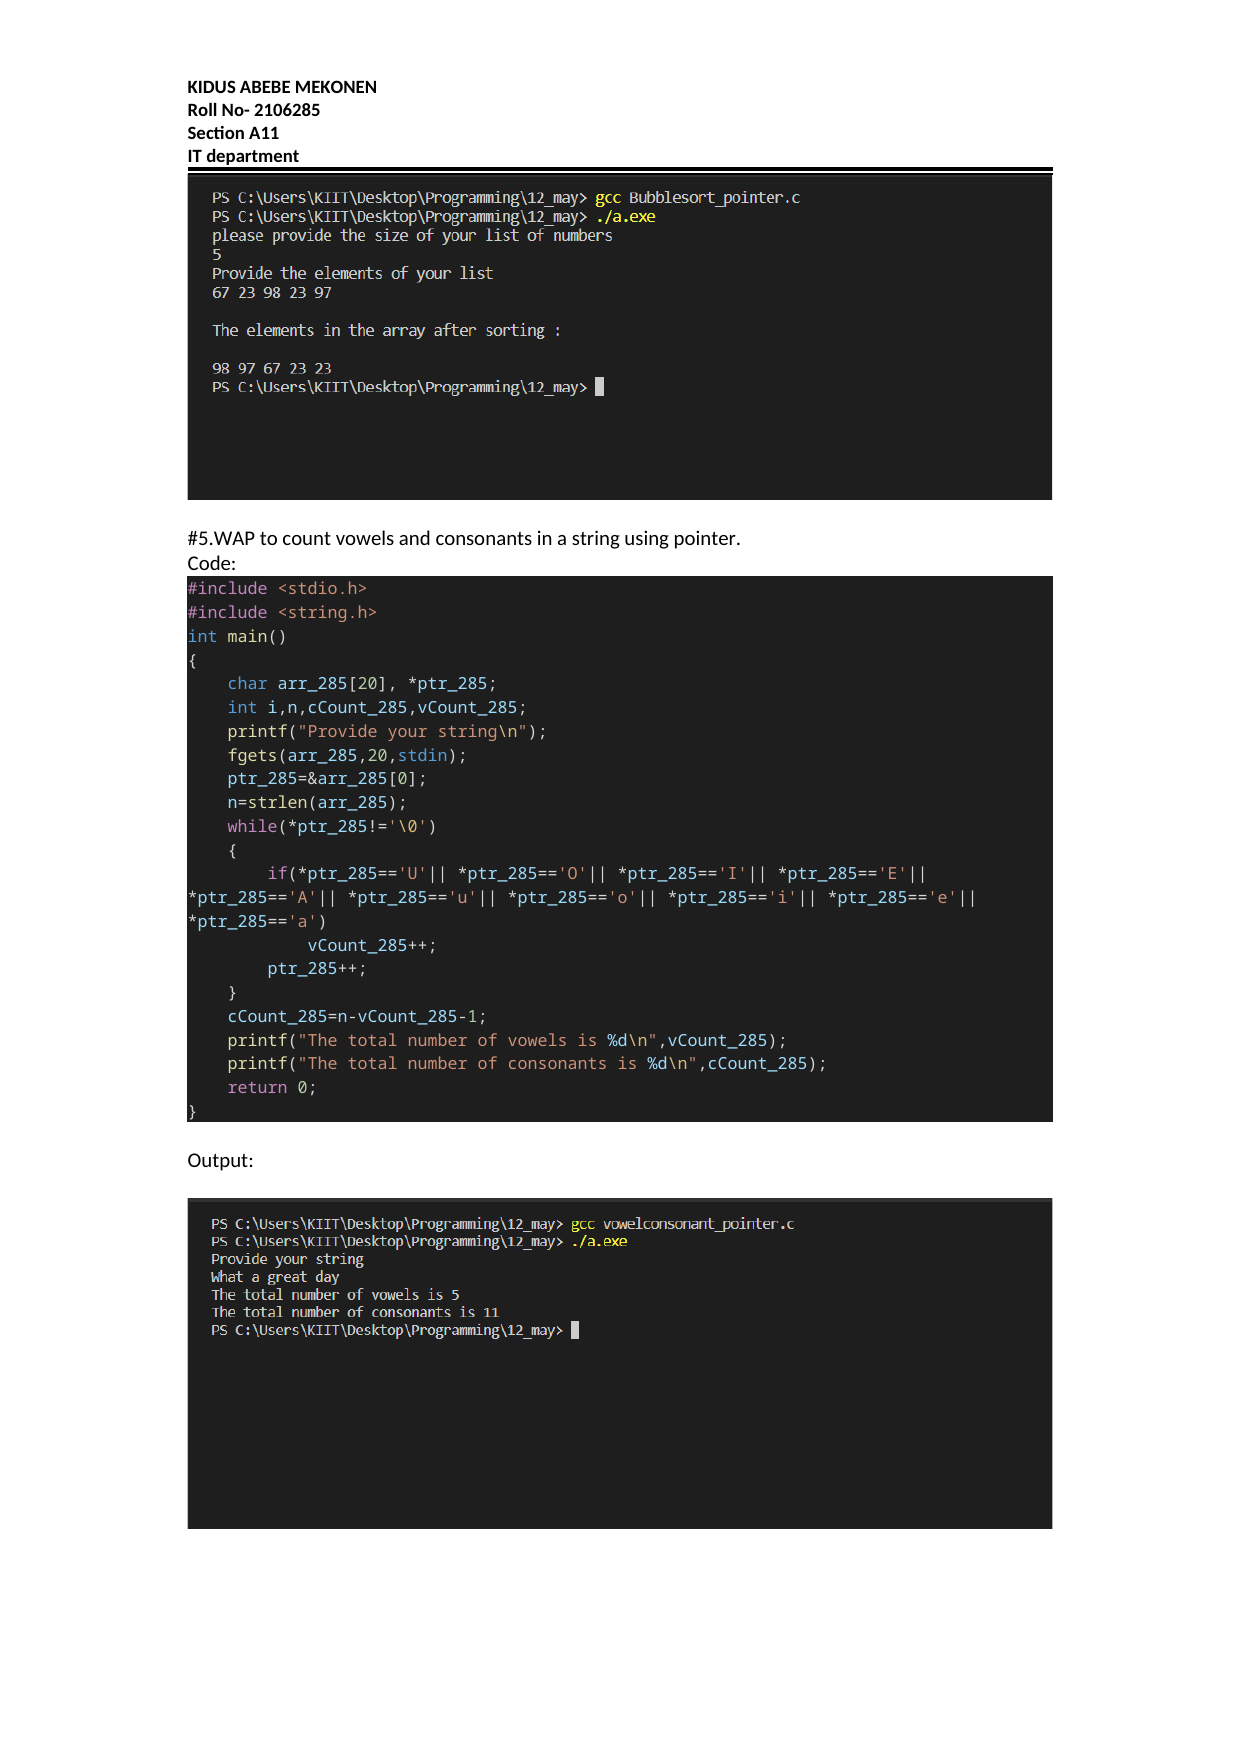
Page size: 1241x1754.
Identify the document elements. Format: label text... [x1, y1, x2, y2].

text ptr_285=&arr_285[0]; [187, 766, 1053, 789]
text printf("Provide your string\n"); [187, 718, 1053, 742]
picture [187, 174, 1053, 500]
text } [187, 979, 1053, 1003]
text int i,n,cCount_285,vCount_285; [187, 694, 1053, 718]
text fgets(arr_285,20,stdin); [187, 742, 1053, 766]
text } [187, 1098, 1053, 1122]
text #5.WAP to count vowels and consonants in a string using pointer. [187, 525, 1053, 550]
text #include <stdio.h> [187, 576, 1053, 599]
text { [187, 647, 1053, 671]
text #include <string.h> [187, 599, 1053, 623]
text int main() [187, 623, 1053, 647]
text cCount_285=n-vCount_285-1; [187, 1003, 1053, 1027]
text Output: [187, 1147, 1053, 1173]
text char arr_285[20], *ptr_285; [187, 671, 1053, 694]
text ptr_285++; [187, 956, 1053, 979]
text if(*ptr_285=='U'|| *ptr_285=='O'|| *ptr_285=='I'|| *ptr_285=='E'|| *ptr_285=='A'|| *ptr_285=='u'|| *ptr_285=='o'|| *ptr_285=='i'|| *ptr_285=='e'|| *ptr_285=='a') [187, 861, 1053, 932]
text printf("The total number of vowels is %d\n",vCount_285); [187, 1027, 1053, 1051]
text printf("The total number of consonants is %d\n",cCount_285); [187, 1051, 1053, 1074]
picture [187, 1198, 1053, 1529]
text { [187, 837, 1053, 861]
text n=strlen(arr_285); [187, 789, 1053, 813]
text return 0; [187, 1074, 1053, 1098]
text vCount_285++; [187, 932, 1053, 956]
text Code: [187, 550, 1053, 576]
text while(*ptr_285!='\0') [187, 813, 1053, 837]
